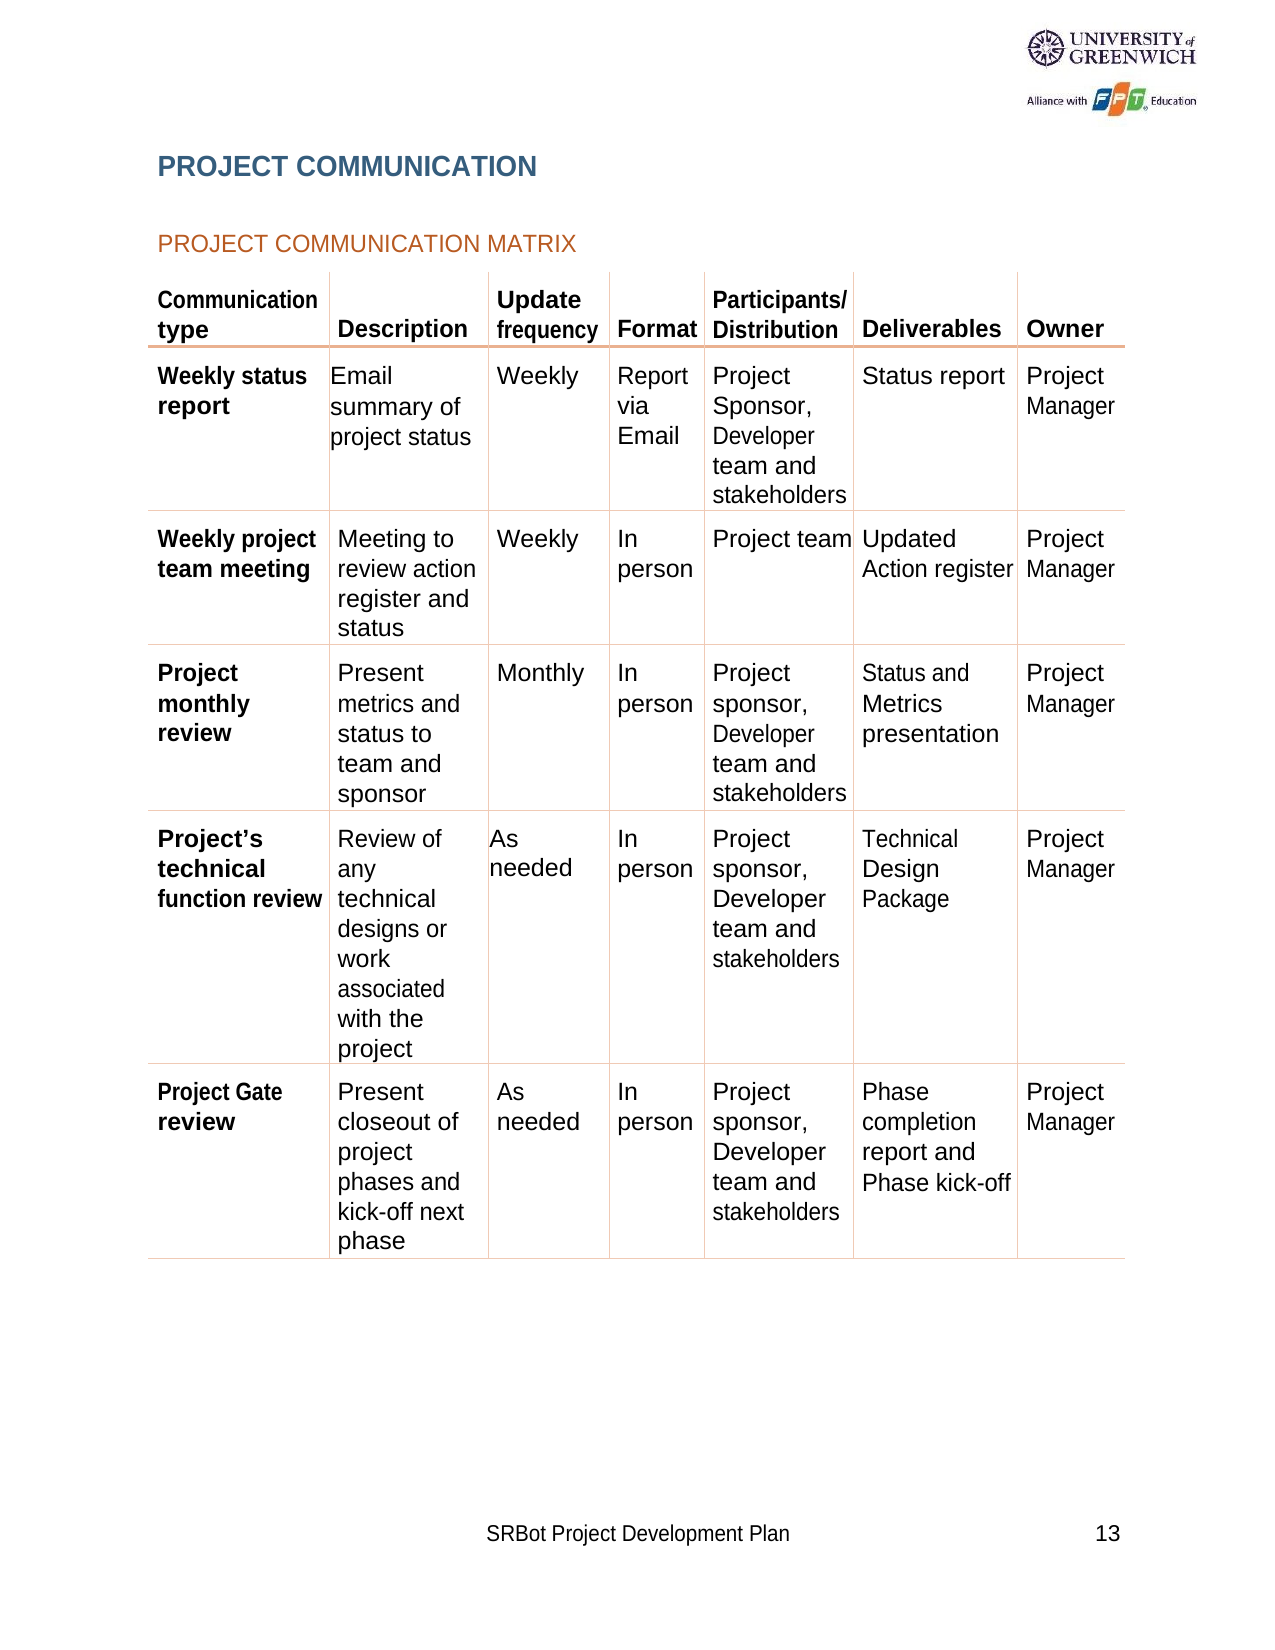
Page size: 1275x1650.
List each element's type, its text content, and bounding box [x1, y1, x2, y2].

table_cell In person [610, 1064, 704, 1258]
table_cell Meeting to review action register and status [330, 511, 488, 644]
picture [1020, 22, 1198, 127]
table_cell As needed [489, 811, 609, 1063]
table_cell Report via Email [610, 348, 704, 510]
table_cell In person [610, 645, 704, 810]
table_header Update frequency [489, 272, 609, 345]
text PROJECT COMMUNICATION MATRIX [157, 229, 1275, 257]
table_cell Present closeout of project phases and kick-off next phase [330, 1064, 488, 1258]
table_cell Project Gate review [148, 1064, 329, 1258]
table_cell Project Manager [1018, 348, 1124, 510]
table_cell Project Manager [1018, 645, 1124, 810]
table_header Communication type [148, 272, 329, 345]
table_cell Project Sponsor, Developer team and stakeholders [705, 348, 853, 510]
table_cell Weekly [489, 511, 609, 644]
table_cell Project Manager [1018, 1064, 1124, 1258]
table_cell Phase completion report and Phase kick-off [854, 1064, 1017, 1258]
table_cell As needed [489, 1064, 609, 1258]
table_cell Project’s technical function review [148, 811, 329, 1063]
table_cell Updated Action register [854, 511, 1017, 644]
table_cell In person [610, 511, 704, 644]
table_header Owner [1018, 272, 1124, 345]
table_cell Monthly [489, 645, 609, 810]
table_cell Project team [705, 511, 853, 644]
table_header Description [330, 272, 488, 345]
table_cell Email summary of project status [330, 348, 488, 510]
table_cell Status report [854, 348, 1017, 510]
table_cell Project sponsor, Developer team and stakeholders [705, 811, 853, 1063]
table_cell Project sponsor, Developer team and stakeholders [705, 1064, 853, 1258]
table_cell Technical Design Package [854, 811, 1017, 1063]
subtitle PROJECT COMMUNICATION [157, 149, 1275, 182]
table_header Format [610, 272, 704, 345]
table_cell Weekly status report [148, 348, 329, 510]
table_cell Weekly project team meeting [148, 511, 329, 644]
table_cell Status and Metrics presentation [854, 645, 1017, 810]
table_cell Project sponsor, Developer team and stakeholders [705, 645, 853, 810]
table_cell Present metrics and status to team and sponsor [330, 645, 488, 810]
table_cell Project Manager [1018, 811, 1124, 1063]
table_header Participants/ Distribution [705, 272, 853, 345]
table_cell Weekly [489, 348, 609, 510]
table_cell In person [610, 811, 704, 1063]
table_cell Project monthly review [148, 645, 329, 810]
table_cell Review of any technical designs or work associated with the project [330, 811, 488, 1063]
table_header Deliverables [854, 272, 1017, 345]
table_cell Project Manager [1018, 511, 1124, 644]
